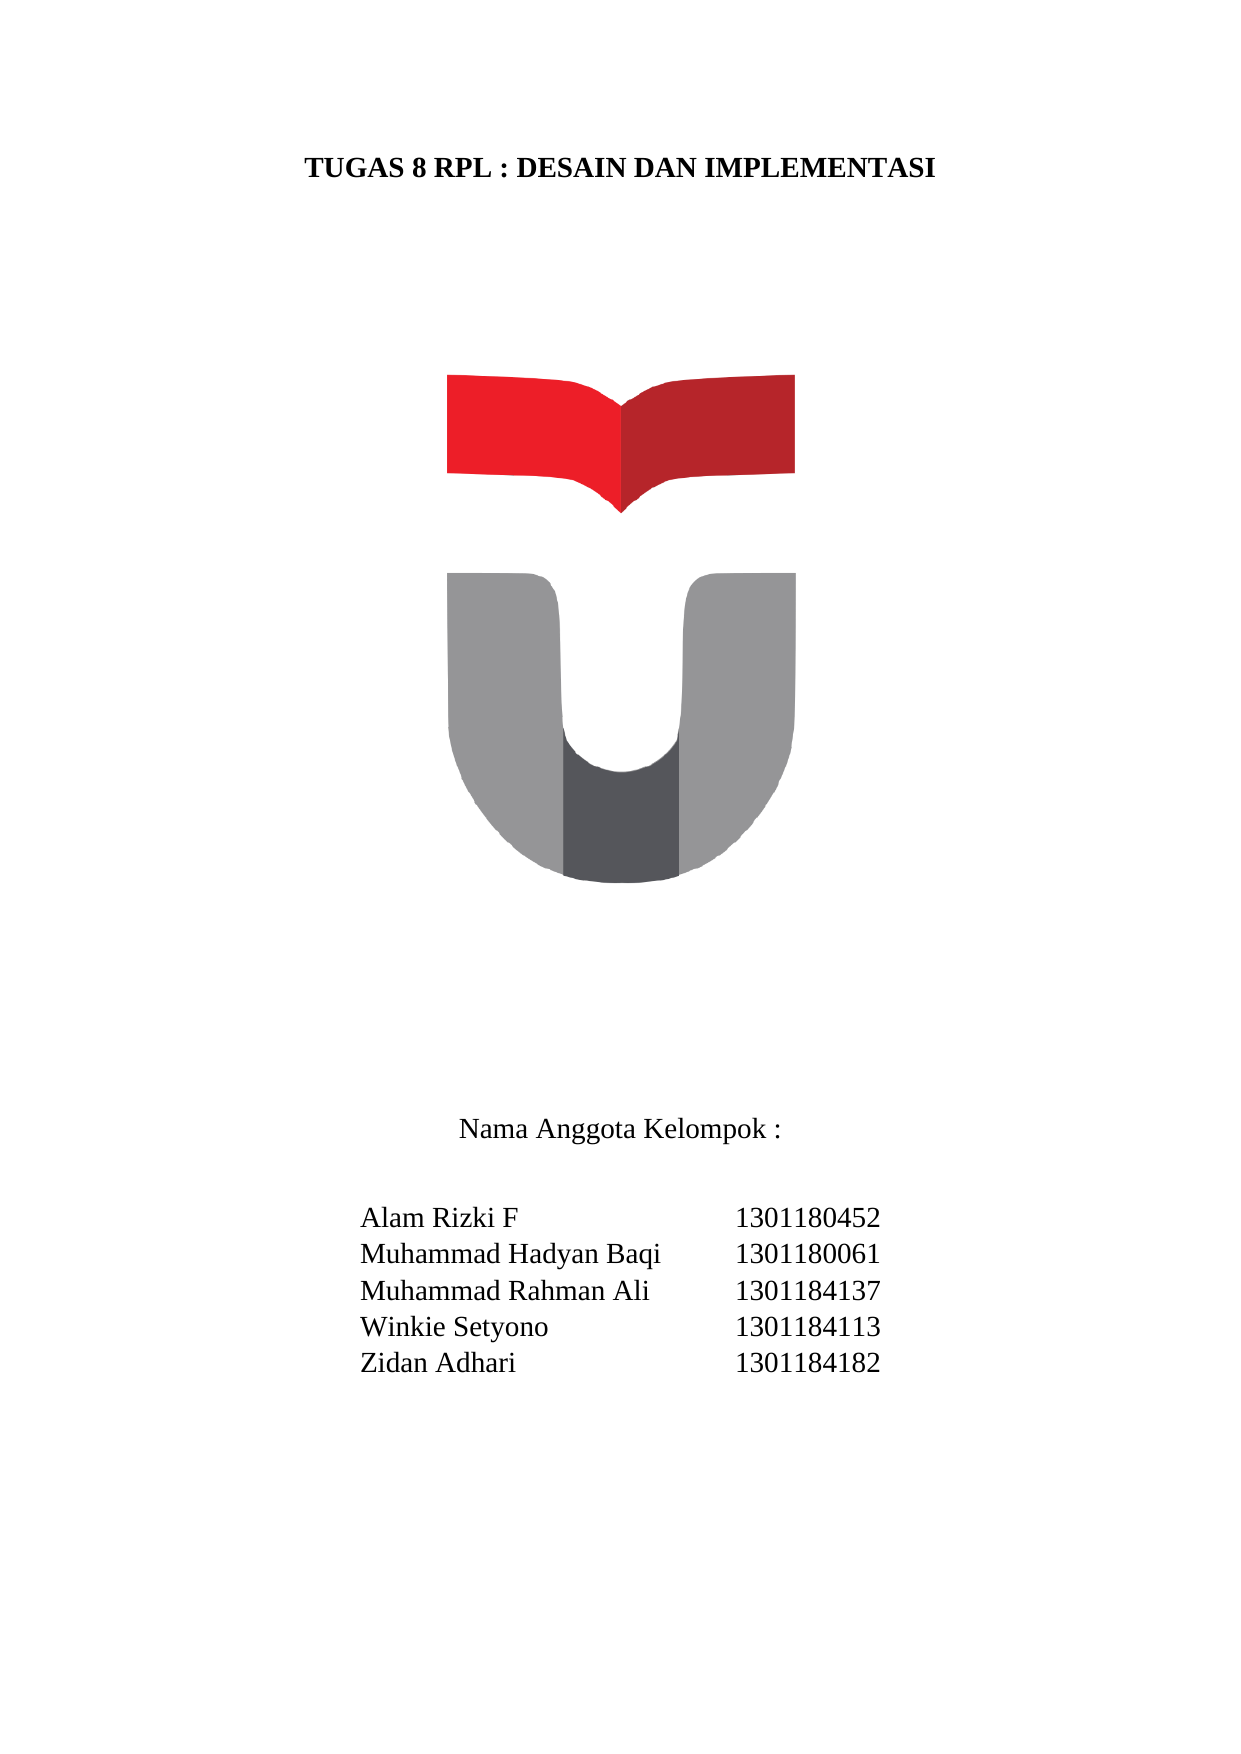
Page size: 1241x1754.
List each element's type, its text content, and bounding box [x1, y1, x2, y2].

text Alam Rizki F 1301180452 Muhammad Hadyan Baqi 1301180061 Muhammad Rahman Ali 1301184137 Winkie Setyono 1301184113 Zidan Adhari 1301184182 [150, 1164, 1090, 1378]
picture [284, 285, 956, 957]
text TUGAS 8 RPL : DESAIN DAN IMPLEMENTASI [150, 150, 1090, 214]
text Nama Anggota Kelompok : [150, 1111, 1090, 1145]
